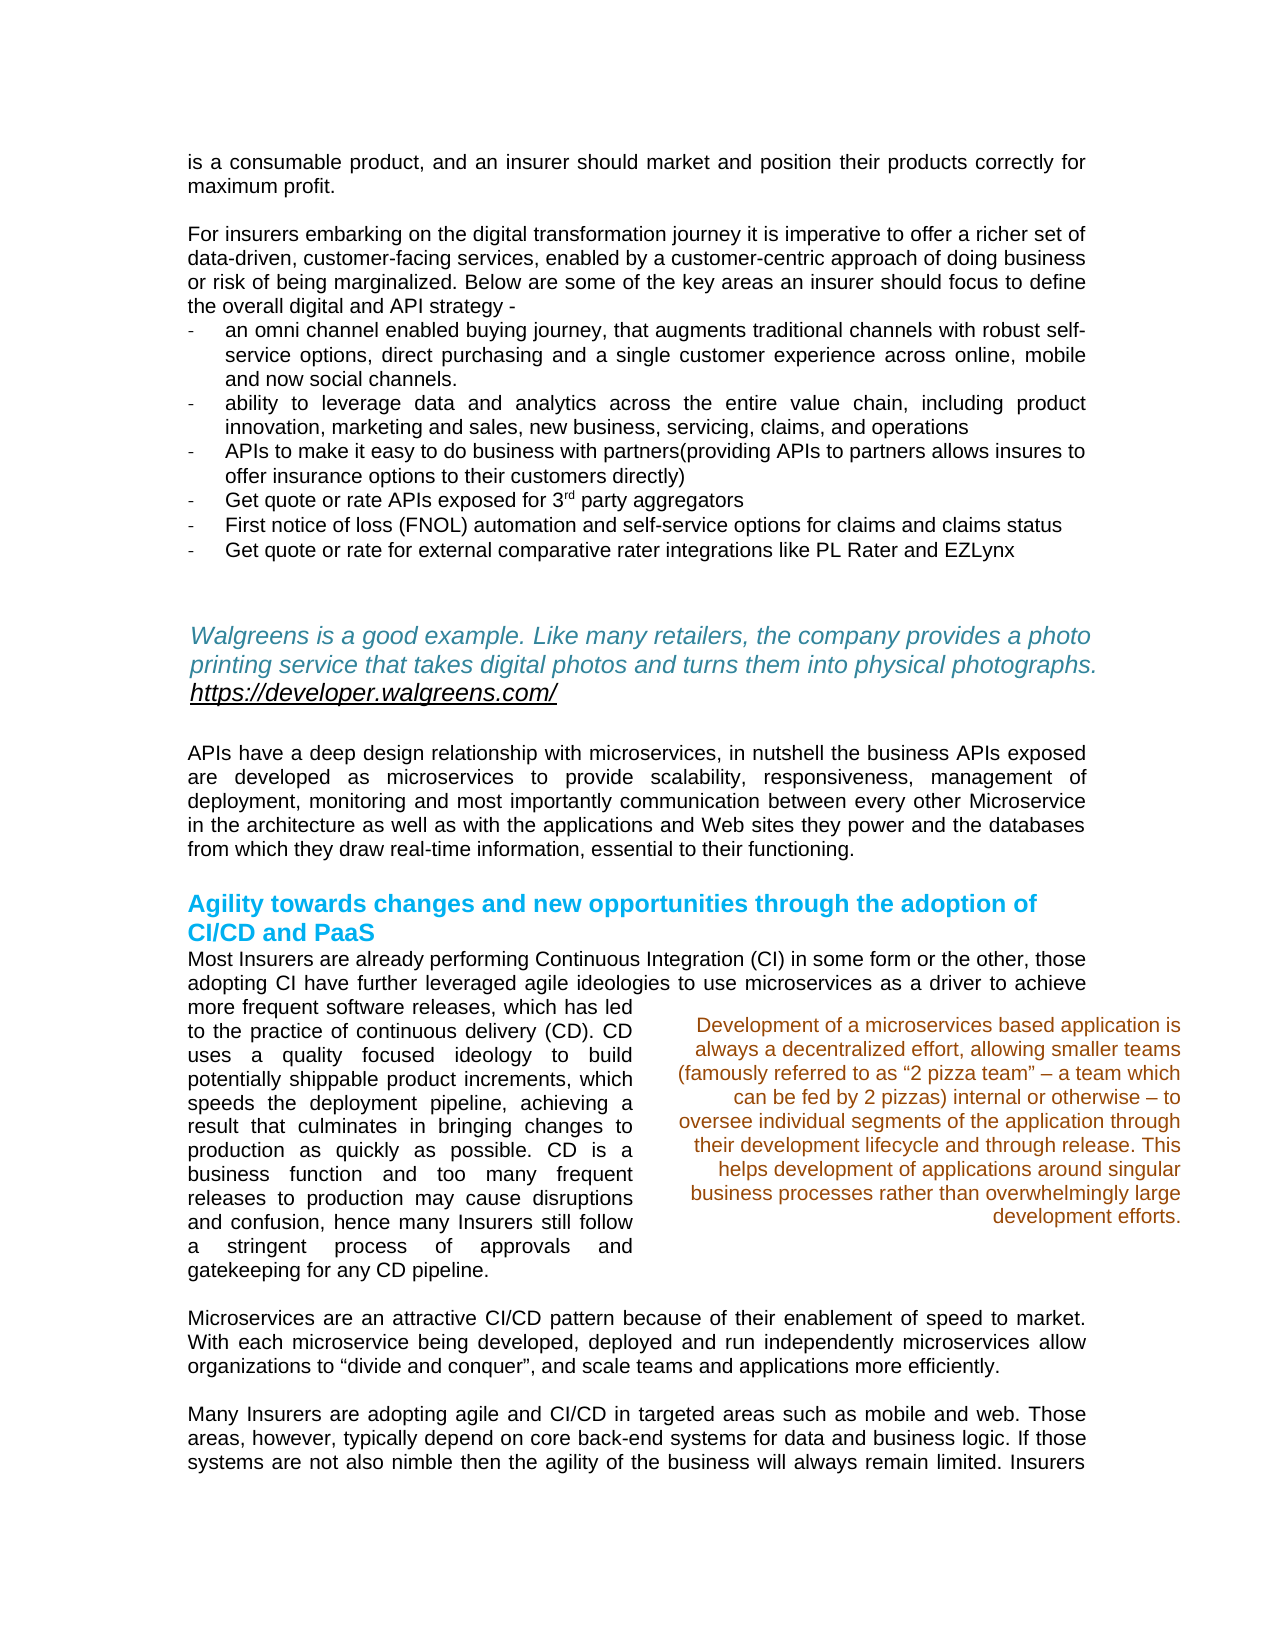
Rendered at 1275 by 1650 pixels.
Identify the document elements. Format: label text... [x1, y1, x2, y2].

list First notice of loss (FNOL) automation and self-service options for claims and claims status [187, 513, 1087, 537]
list Get quote or rate APIs exposed for 3rd party aggregators [187, 488, 1087, 513]
list Get quote or rate for external comparative rater integrations like PL Rater and EZLynx [187, 537, 1087, 562]
text APIs have a deep design relationship with microservices, in nutshell the business APIs exposed are developed as microservices to provide scalability, responsiveness, management of deployment, monitoring and most importantly communication between every other Microservice in the architecture as well as with the applications and Web sites they power and the databases from which they draw real-time information, essential to their functioning. [187, 741, 1087, 860]
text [187, 150, 1087, 198]
text Most Insurers are already performing Continuous Integration (CI) in some form or the other, those adopting CI have further leveraged agile ideologies to use microservices as a driver to achieve more frequent software releases, which has led to the practice of continuous delivery (CD). CD uses a quality focused ideology to build potentially shippable product increments, which speeds the deployment pipeline, achieving a result that culminates in bringing changes to production as quickly as possible. CD is a business function and too many frequent releases to production may cause disruptions and confusion, hence many Insurers still follow a stringent process of approvals and gatekeeping for any CD pipeline. [187, 947, 1087, 1282]
list ability to leverage data and analytics across the entire value chain, including product innovation, marketing and sales, new business, servicing, claims, and operations [187, 390, 1087, 439]
list APIs to make it easy to do business with partners(providing APIs to partners allows insures to offer insurance options to their customers directly) [187, 439, 1087, 488]
text Agility towards changes and new opportunities through the adoption of CI/CD and PaaS [187, 889, 1087, 947]
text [187, 1402, 1087, 1474]
text For insurers embarking on the digital transformation journey it is imperative to offer a richer set of data-driven, customer-facing services, enabled by a customer-centric approach of doing business or risk of being marginalized. Below are some of the key areas an insurer should focus to define the overall digital and API strategy - [187, 222, 1087, 318]
text Microservices are an attractive CI/CD pattern because of their enablement of speed to market. With each microservice being developed, deployed and run independently microservices allow organizations to “divide and conquer”, and scale teams and applications more efficiently. [187, 1306, 1087, 1378]
list an omni channel enabled buying journey, that augments traditional channels with robust self-service options, direct purchasing and a single customer experience across online, mobile and now social channels. [187, 318, 1087, 390]
